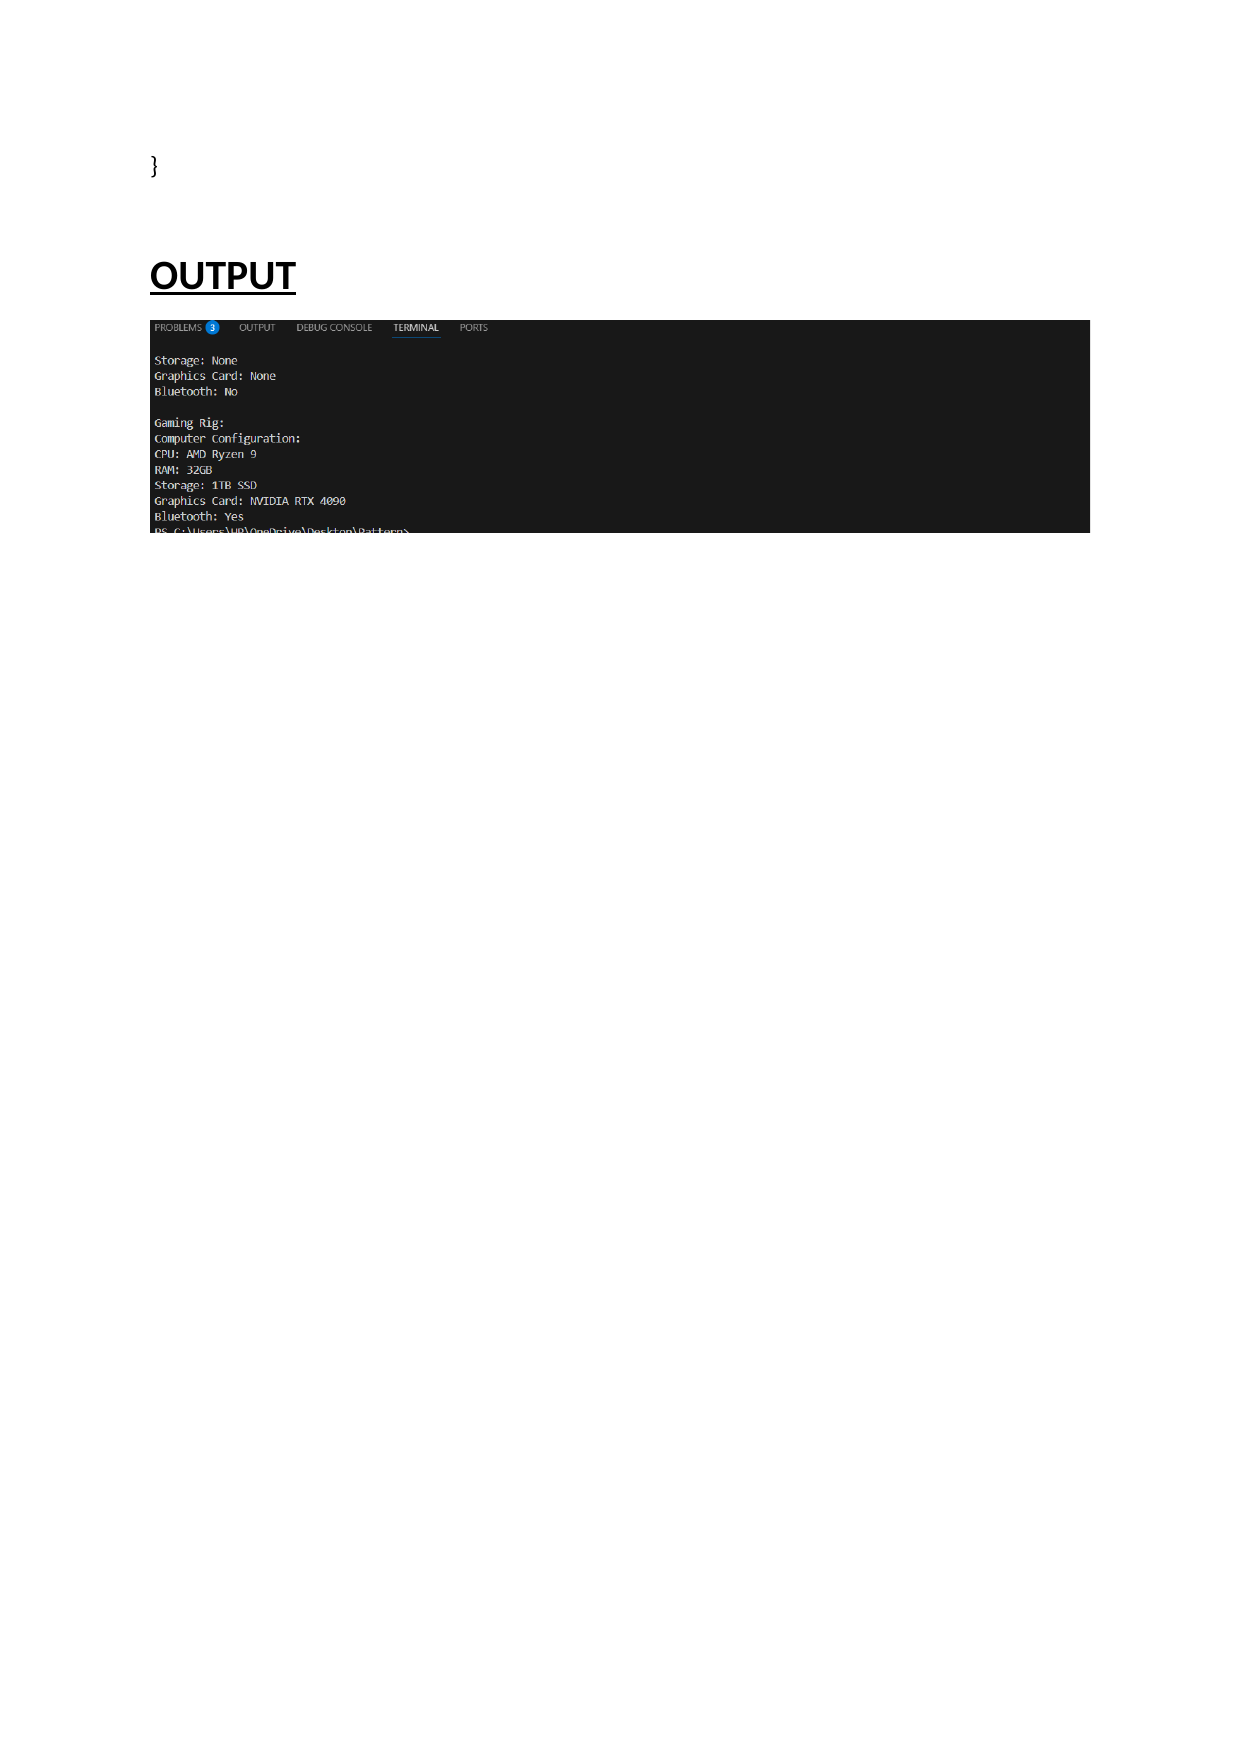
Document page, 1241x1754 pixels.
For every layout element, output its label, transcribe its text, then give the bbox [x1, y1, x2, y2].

text OUTPUT [150, 249, 1090, 300]
picture [150, 320, 1091, 533]
text } [150, 150, 1090, 181]
